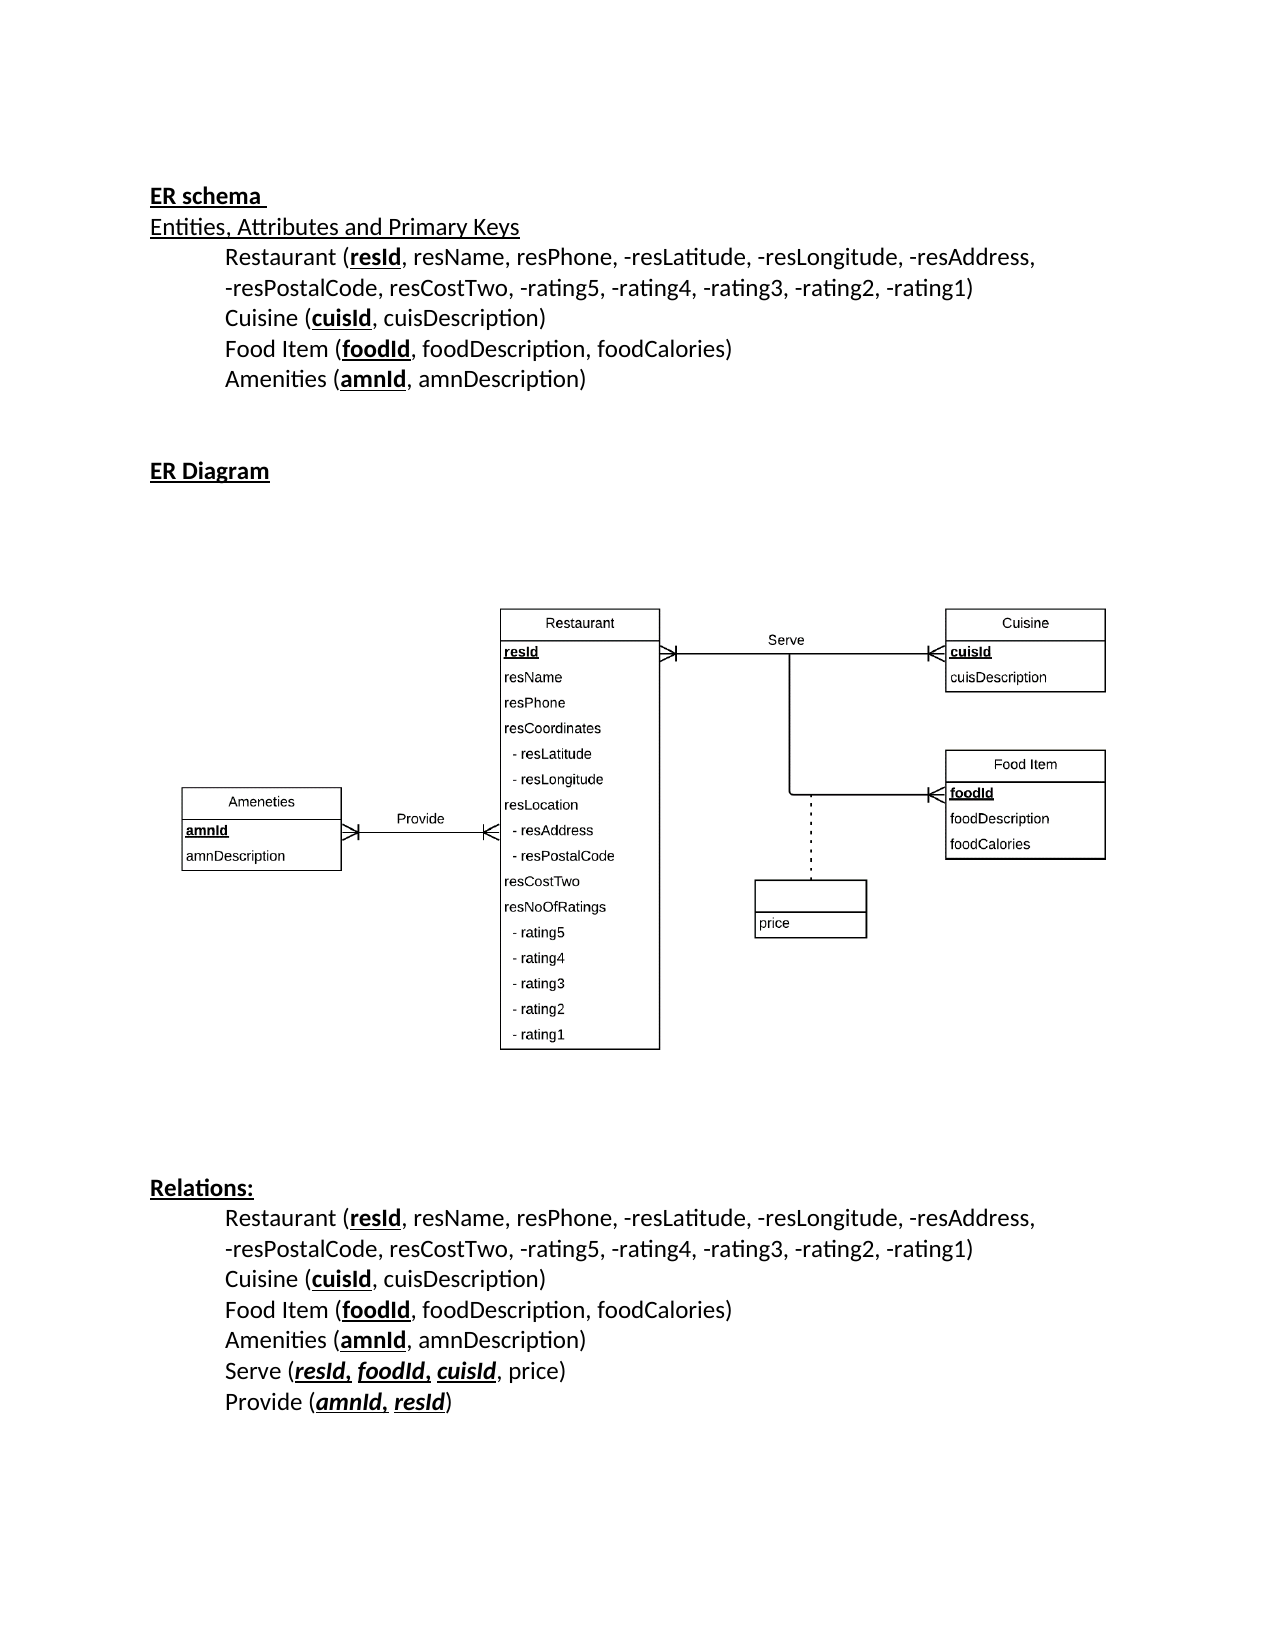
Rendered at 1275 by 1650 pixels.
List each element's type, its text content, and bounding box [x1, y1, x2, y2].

text Amenities (amnId, amnDescription) [150, 1325, 1125, 1355]
text ER Diagram [150, 455, 1125, 486]
text Entities, Attributes and Primary Keys [150, 211, 1125, 242]
text Relations: [150, 1172, 1125, 1203]
text ER schema [150, 181, 1125, 211]
text Amenities (amnId, amnDescription) [150, 364, 1125, 394]
text Food Item (foodId, foodDescription, foodCalories) [150, 1294, 1125, 1325]
text Cuisine (cuisId, cuisDescription) [150, 1264, 1125, 1294]
picture [150, 577, 1137, 1081]
text Food Item (foodId, foodDescription, foodCalories) [150, 333, 1125, 364]
text Serve (resId, foodId, cuisId, price) [150, 1355, 1125, 1386]
text Cuisine (cuisId, cuisDescription) [150, 303, 1125, 333]
text Restaurant (resId, resName, resPhone, -resLatitude, -resLongitude, -resAddress, -resPostalCode, resCostTwo, -rating5, -rating4, -rating3, -rating2, -rating1) [225, 242, 1125, 303]
text Restaurant (resId, resName, resPhone, -resLatitude, -resLongitude, -resAddress, -resPostalCode, resCostTwo, -rating5, -rating4, -rating3, -rating2, -rating1) [225, 1203, 1125, 1264]
text Provide (amnId, resId) [150, 1386, 1125, 1416]
